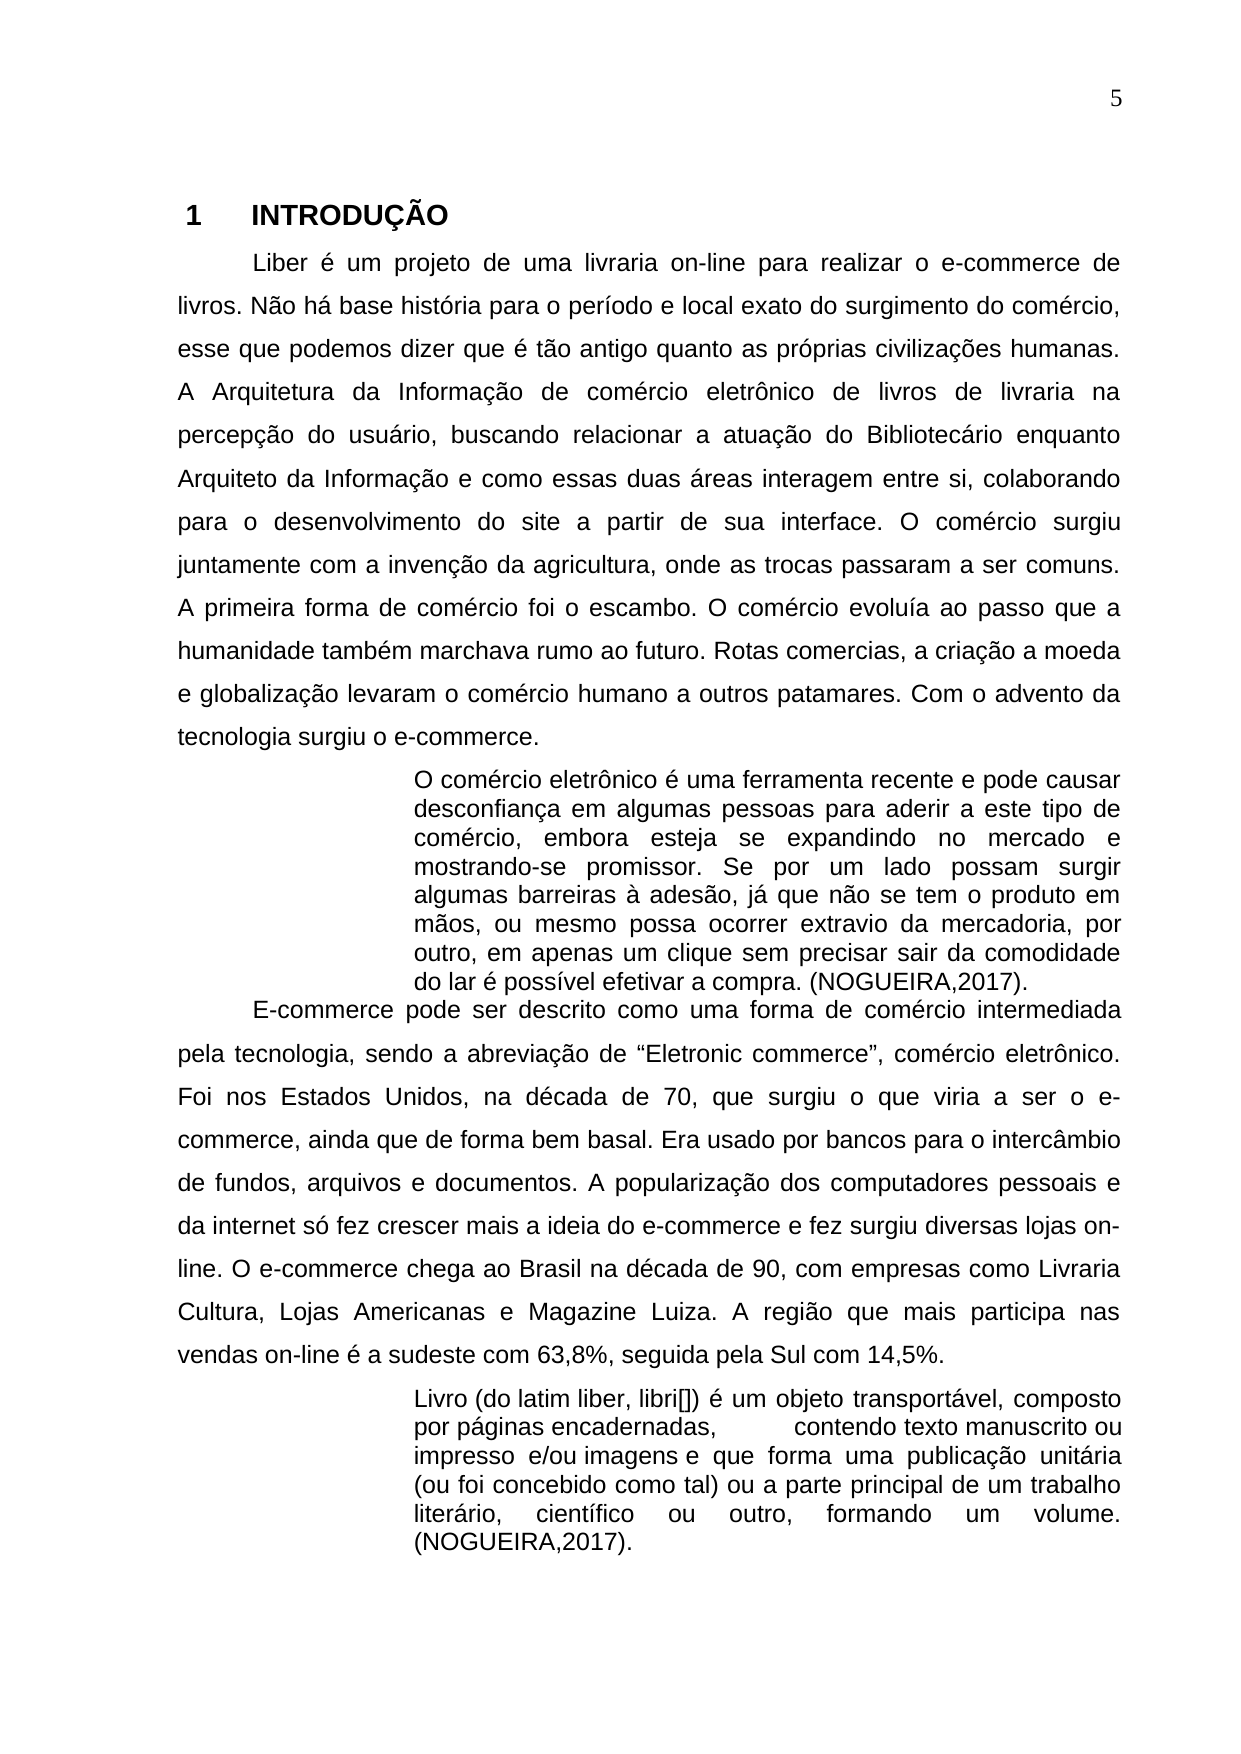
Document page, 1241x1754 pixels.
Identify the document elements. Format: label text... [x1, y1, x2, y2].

subtitle INTRODUÇÃO [177, 198, 1122, 231]
text O comércio eletrônico é uma ferramenta recente e pode causar desconfiança em algumas pessoas para aderir a este tipo de comércio, embora esteja se expandindo no mercado e mostrando-se promissor. Se por um lado possam surgir algumas barreiras à adesão, já que não se tem o produto em mãos, ou mesmo possa ocorrer extravio da mercadoria, por outro, em apenas um clique sem precisar sair da comodidade do lar é possível efetivar a compra. (NOGUEIRA,2017). [413, 765, 1122, 995]
text Livro (do latim liber, libri[]) é um objeto transportável, composto por páginas encadernadas, contendo texto manuscrito ou impresso e/ou imagens e que forma uma publicação unitária (ou foi concebido como tal) ou a parte principal de um trabalho literário, científico ou outro, formando um volume. (NOGUEIRA,2017). [413, 1383, 1122, 1556]
text E-commerce pode ser descrito como uma forma de comércio intermediada pela tecnologia, sendo a abreviação de “Eletronic commerce”, comércio eletrônico. Foi nos Estados Unidos, na década de 70, que surgiu o que viria a ser o e-commerce, ainda que de forma bem basal. Era usado por bancos para o intercâmbio de fundos, arquivos e documentos. A popularização dos computadores pessoais e da internet só fez crescer mais a ideia do e-commerce e fez surgiu diversas lojas on-line. O e-commerce chega ao Brasil na década de 90, com empresas como Livraria Cultura, Lojas Americanas e Magazine Luiza. A região que mais participa nas vendas on-line é a sudeste com 63,8%, seguida pela Sul com 14,5%. [177, 995, 1122, 1369]
text Liber é um projeto de uma livraria on-line para realizar o e-commerce de livros. Não há base história para o período e local exato do surgimento do comércio, esse que podemos dizer que é tão antigo quanto as próprias civilizações humanas. A Arquitetura da Informação de comércio eletrônico de livros de livraria na percepção do usuário, buscando relacionar a atuação do Bibliotecário enquanto Arquiteto da Informação e como essas duas áreas interagem entre si, colaborando para o desenvolvimento do site a partir de sua interface. O comércio surgiu juntamente com a invenção da agricultura, onde as trocas passaram a ser comuns. A primeira forma de comércio foi o escambo. O comércio evoluía ao passo que a humanidade também marchava rumo ao futuro. Rotas comercias, a criação a moeda e globalização levaram o comércio humano a outros patamares. Com o advento da tecnologia surgiu o e-commerce. [177, 248, 1122, 751]
